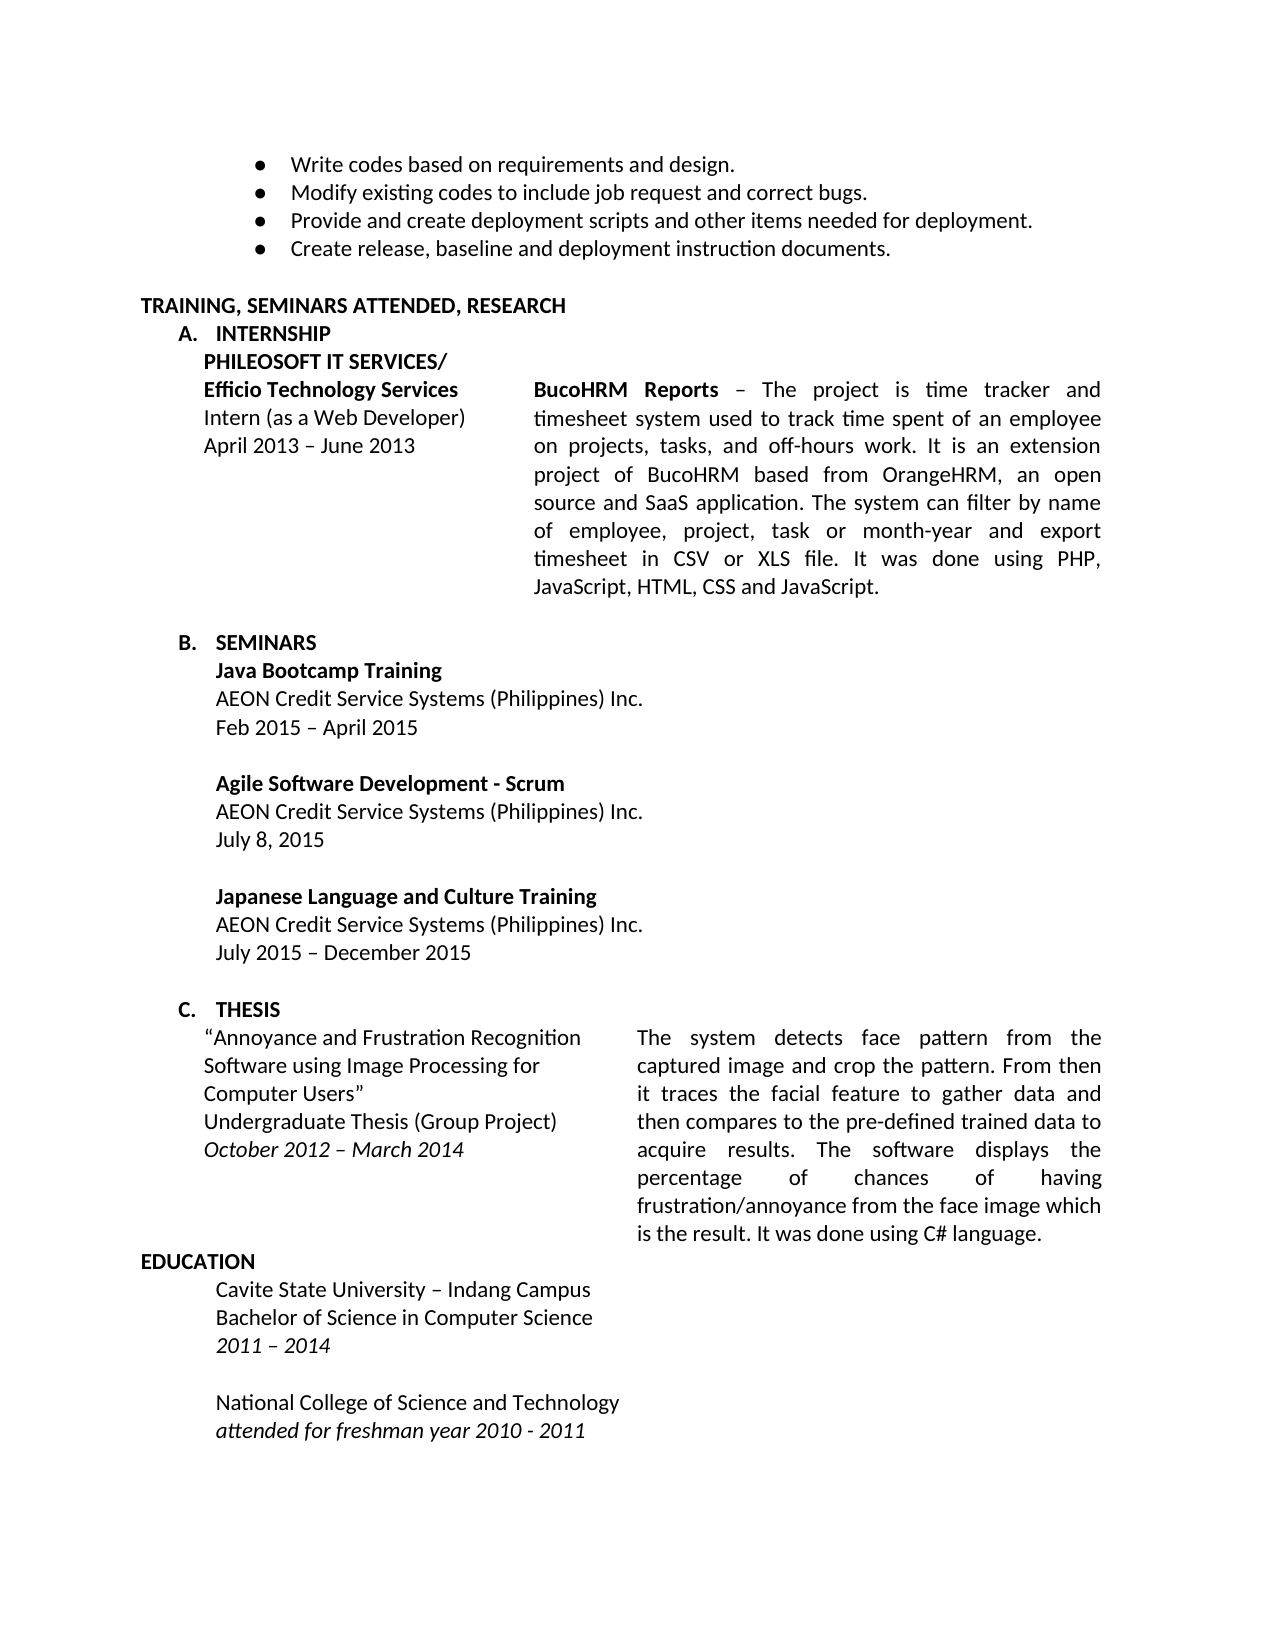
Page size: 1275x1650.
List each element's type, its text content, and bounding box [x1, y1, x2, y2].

list INTERNSHIP [178, 319, 1116, 347]
text Japanese Language and Culture Training [216, 882, 1116, 910]
table_header “Annoyance and Frustration Recognition Software using Image Processing for Computer Users” Undergraduate Thesis (Group Project) October 2012 – March 2014 [117, 1023, 625, 1247]
text AEON Credit Service Systems (Philippines) Inc. [216, 797, 1116, 825]
list SEMINARS [178, 628, 1116, 657]
list Create release, baseline and deployment instruction documents. [253, 234, 1116, 262]
table_header PHILEOSOFT IT SERVICES/ Efficio Technology Services Intern (as a Web Developer) April 2013 – June 2013 [117, 347, 522, 600]
text 2011 – 2014 [216, 1331, 1116, 1359]
text Feb 2015 – April 2015 [216, 713, 1116, 741]
text attended for freshman year 2010 - 2011 [216, 1416, 1116, 1444]
table_header BucoHRM Reports – The project is time tracker and timesheet system used to track time spent of an employee on projects, tasks, and off-hours work. It is an extension project of BucoHRM based from OrangeHRM, an open source and SaaS application. The system can filter by name of employee, project, task or month-year and export timesheet in CSV or XLS file. It was done using PHP, JavaScript, HTML, CSS and JavaScript. [522, 347, 1114, 600]
text AEON Credit Service Systems (Philippines) Inc. [216, 684, 1116, 713]
text National College of Science and Technology [216, 1388, 1116, 1416]
text Bachelor of Science in Computer Science [216, 1303, 1116, 1331]
text TRAINING, SEMINARS ATTENDED, RESEARCH [141, 291, 1116, 319]
text EDUCATION [141, 1247, 1116, 1275]
text July 8, 2015 [216, 825, 1116, 853]
text Cavite State University – Indang Campus [216, 1275, 1116, 1303]
text Java Bootcamp Training [216, 657, 1116, 684]
list Modify existing codes to include job request and correct bugs. [253, 178, 1116, 206]
list THESIS [178, 995, 1116, 1023]
text Agile Software Development - Scrum [216, 769, 1116, 797]
text July 2015 – December 2015 [216, 938, 1116, 966]
list Provide and create deployment scripts and other items needed for deployment. [253, 206, 1116, 234]
list Write codes based on requirements and design. [253, 150, 1116, 178]
text AEON Credit Service Systems (Philippines) Inc. [216, 910, 1116, 938]
table_header The system detects face pattern from the captured image and crop the pattern. From then it traces the facial feature to gather data and then compares to the pre-defined trained data to acquire results. The software displays the percentage of chances of having frustration/annoyance from the face image which is the result. It was done using C# language. [625, 1023, 1114, 1247]
